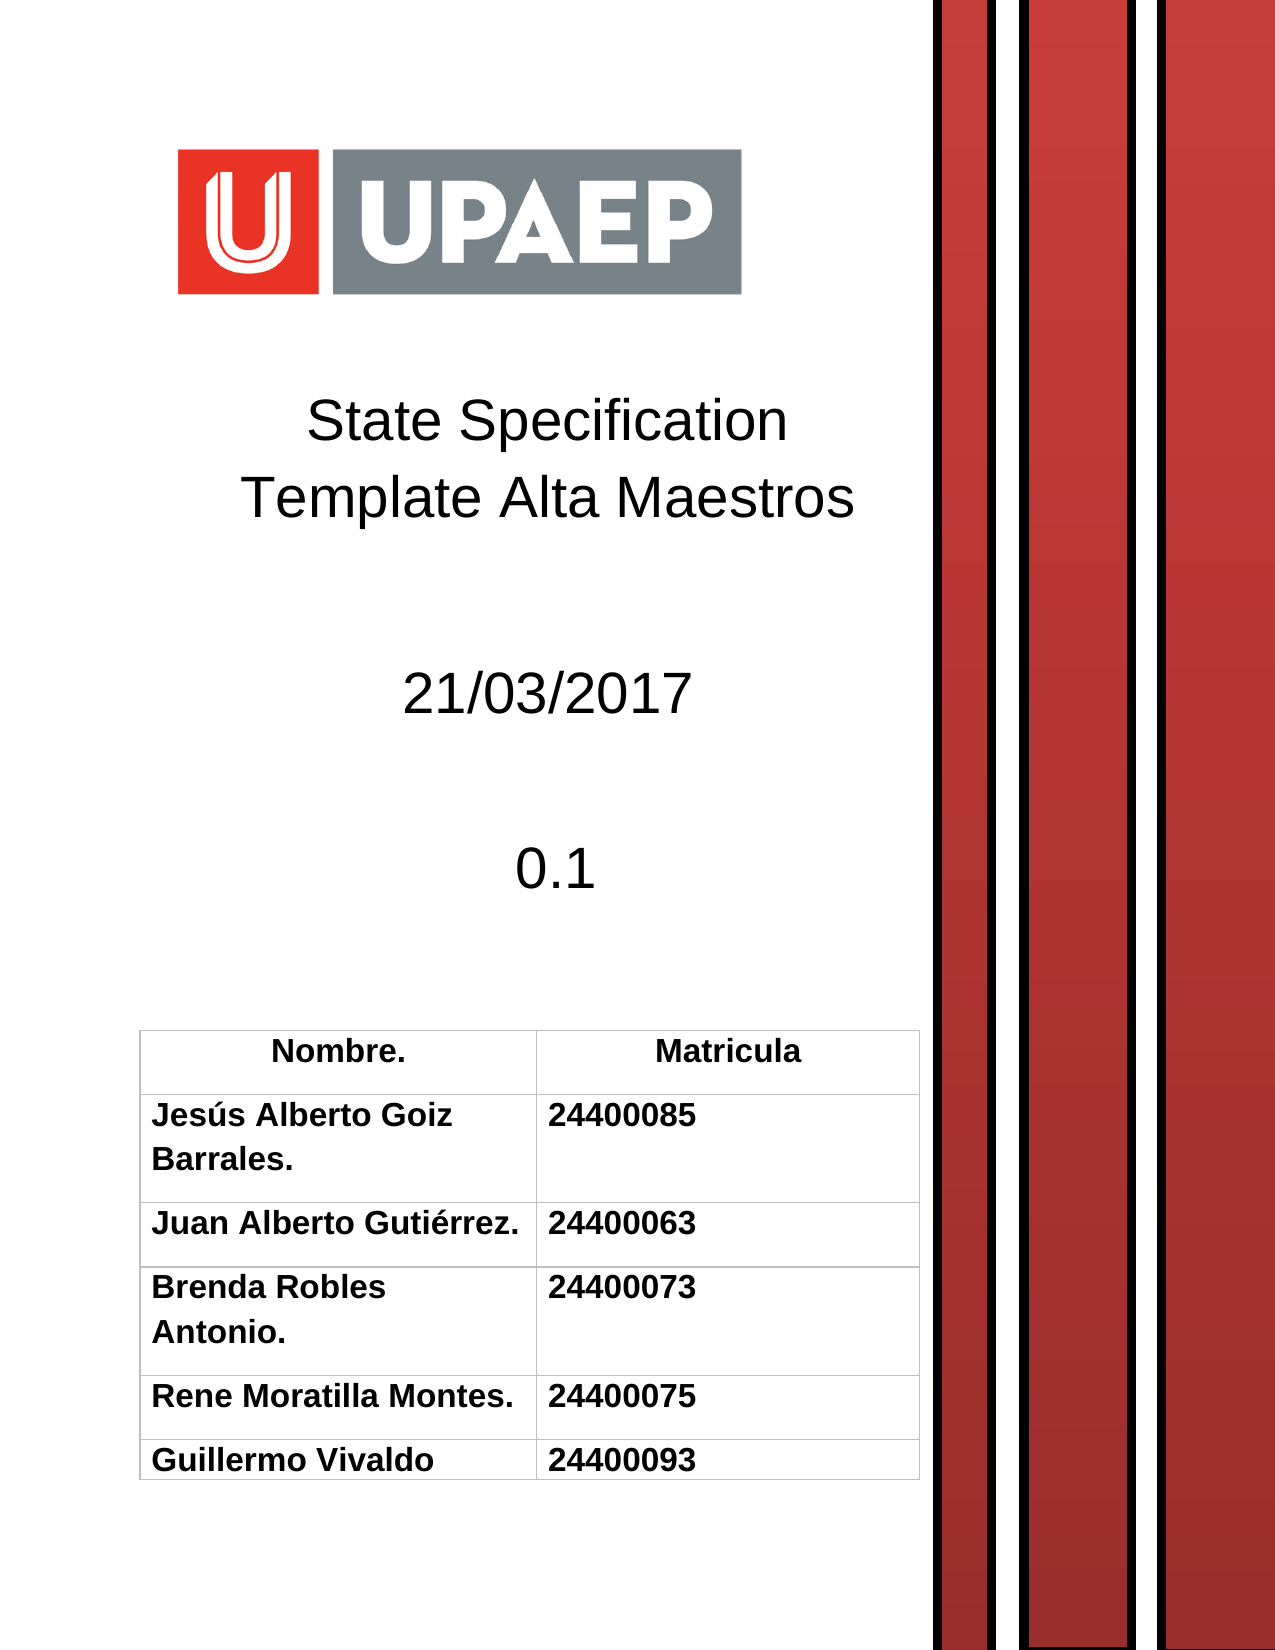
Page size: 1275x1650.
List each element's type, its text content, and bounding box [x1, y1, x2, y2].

table_cell Rene Moratilla Montes. [141, 1376, 536, 1439]
table_cell 24400093 [537, 1440, 919, 1478]
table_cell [141, 1440, 536, 1478]
text 21/03/2017 [177, 659, 1098, 726]
table_cell 24400063 [537, 1203, 919, 1266]
table_cell 24400075 [537, 1376, 919, 1439]
table_cell 24400073 [537, 1268, 919, 1375]
table_header Nombre. [141, 1031, 536, 1094]
picture [177, 147, 746, 298]
table_cell Brenda Robles Antonio. [141, 1268, 536, 1375]
table_cell 24400085 [537, 1095, 919, 1202]
table_cell Juan Alberto Gutiérrez. [141, 1203, 536, 1266]
text State Specification Template Alta Maestros [177, 386, 1098, 530]
table_cell Jesús Alberto Goiz Barrales. [141, 1095, 536, 1202]
text 0.1 [177, 757, 1098, 901]
table_header Matricula [537, 1031, 919, 1094]
